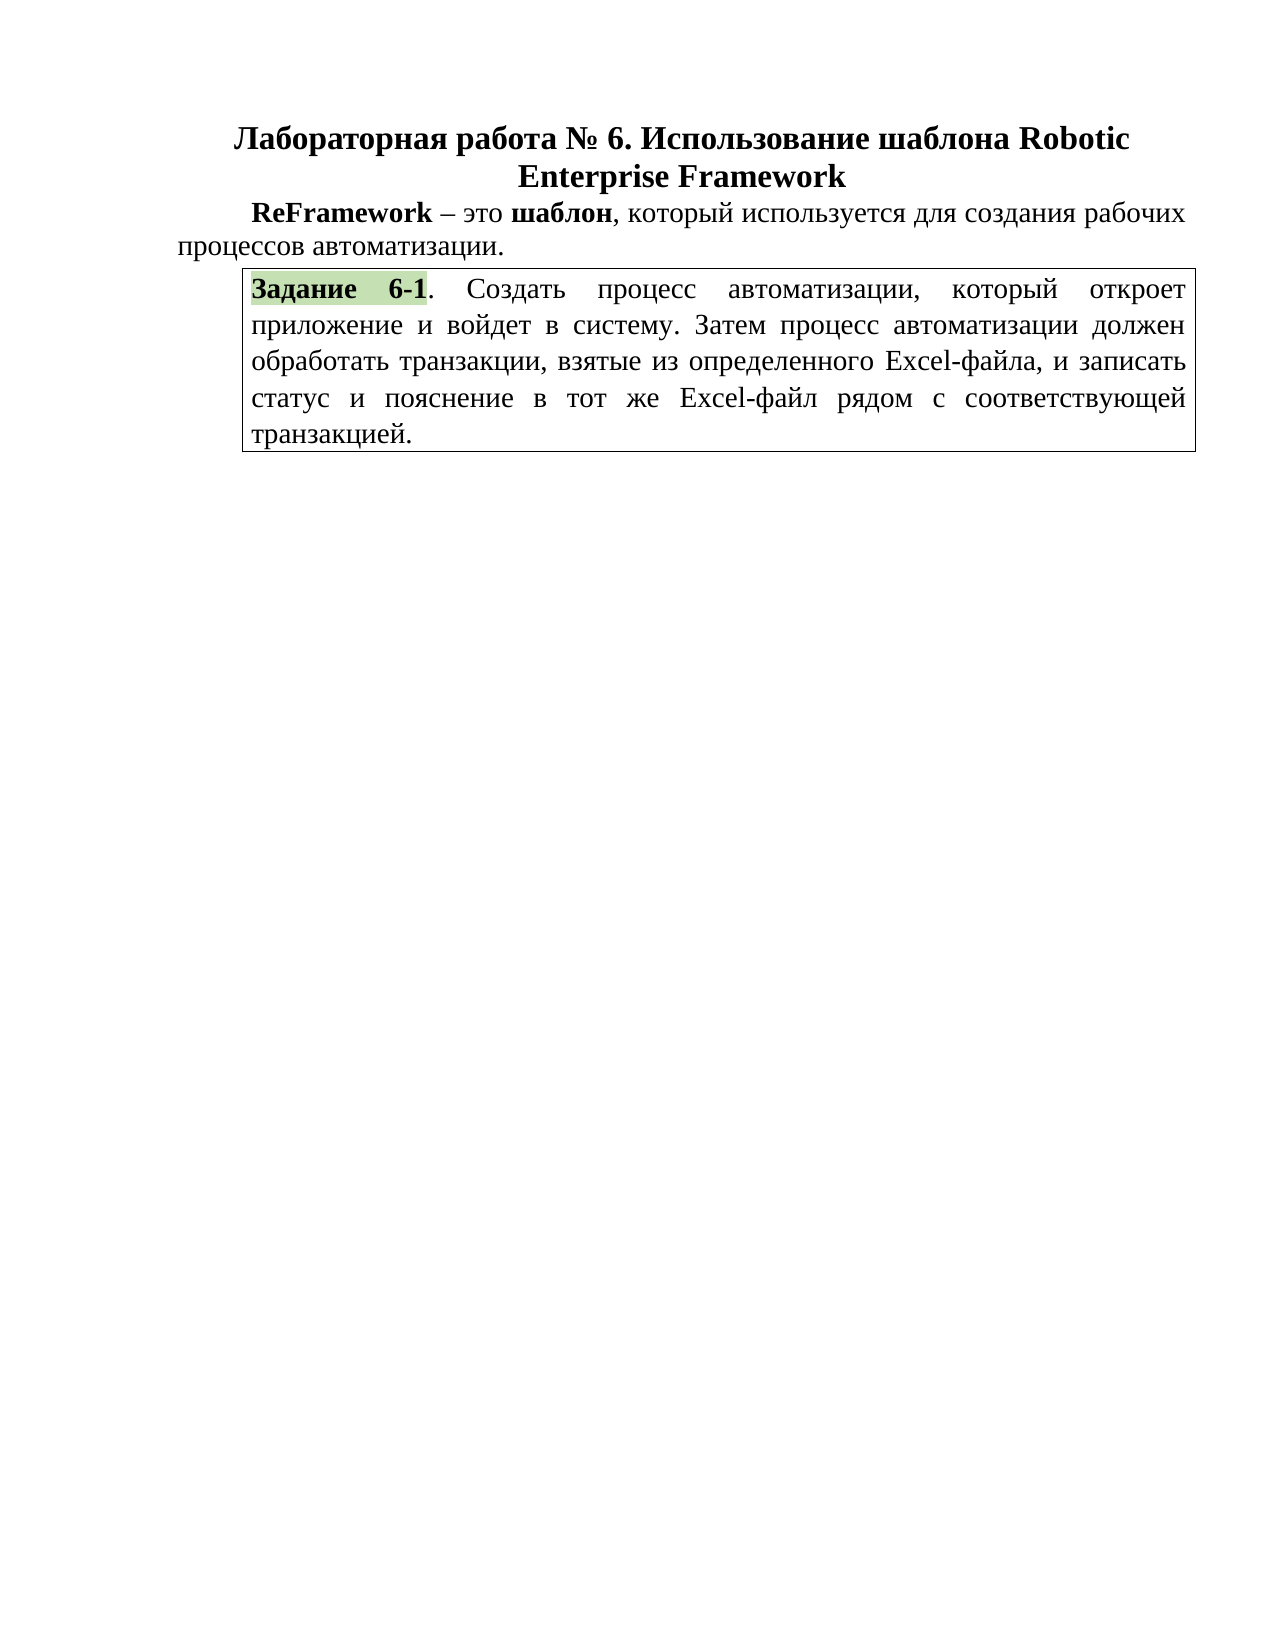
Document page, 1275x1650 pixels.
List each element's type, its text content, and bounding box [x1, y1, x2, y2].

text Задание 6-1. Создать процесс автоматизации, который откроет приложение и войдет в систему. Затем процесс автоматизации должен обработать транзакции, взятые из определенного Excel-файла, и записать статус и пояснение в тот же Excel-файл рядом с соответствующей транзакцией. [243, 269, 1195, 451]
title Enterprise Framework [177, 156, 1186, 195]
title Лабораторная работа № 6. Использование шаблона Robotic [177, 118, 1186, 156]
text ReFramework – это шаблон, который используется для создания рабочих процессов автоматизации. [177, 195, 1186, 262]
